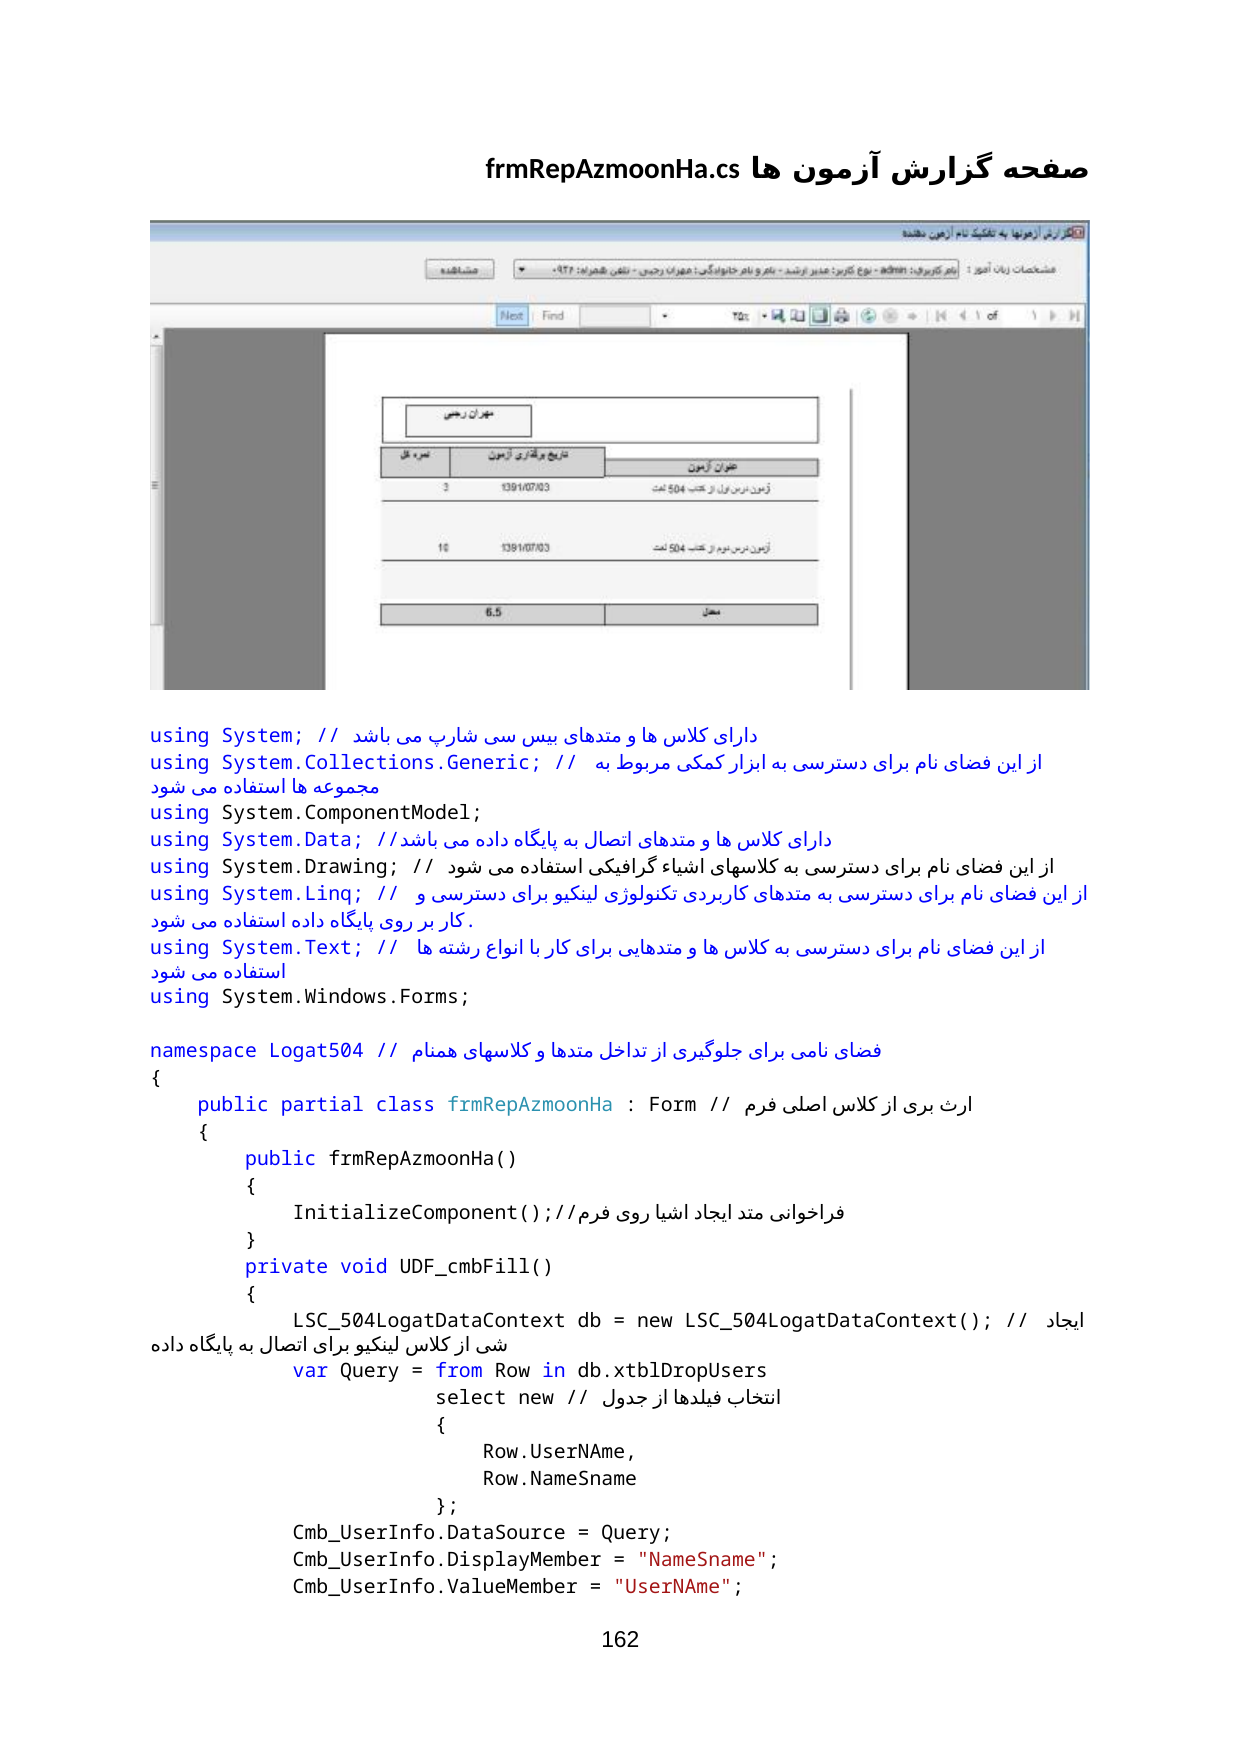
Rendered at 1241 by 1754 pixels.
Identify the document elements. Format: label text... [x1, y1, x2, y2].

text LSC_504LogatDataContext db = new LSC_504LogatDataContext(); // ایجاد شی از کلاس لینکیو برای اتصال به پایگاه داده [150, 1306, 1090, 1357]
text { [150, 1118, 1090, 1144]
text public frmRepAzmoonHa() [150, 1144, 1090, 1172]
text Cmb_UserInfo.DataSource = Query; [150, 1518, 1090, 1545]
text using System.Collections.Generic; // از این فضای نام برای دسترسی به ابزار کمکی مربوط به مجموعه ها استفاده می شود [150, 748, 1090, 798]
text using System.ComponentModel; [150, 798, 1090, 825]
text using System.Windows.Forms; [150, 983, 1090, 1010]
text using System.Drawing; // از این فضای نام برای دسترسی به کلاسهای اشیاء گرافیکی استفاده می شود [150, 852, 1090, 879]
text using System.Data; //دارای کلاس ها و متدهای اتصال به پایگاه داده می باشد [150, 825, 1090, 852]
text Cmb_UserInfo.DisplayMember = "NameSname"; [150, 1545, 1090, 1572]
text Cmb_UserInfo.ValueMember = "UserNAme"; [150, 1572, 1090, 1599]
text صفحه گزارش آزمون ها frmRepAzmoonHa.cs [150, 150, 1090, 186]
text select new // انتخاب فیلدها از جدول [150, 1383, 1090, 1411]
text using System.Linq; // از این فضای نام برای دسترسی به متدهای کاربردی تکنولوژی لینکیو برای دسترسی و کار بر روی پایگاه داده استفاده می شود. [150, 879, 1090, 933]
text { [150, 1279, 1090, 1306]
text namespace Logat504 // فضای نامی برای جلوگیری از تداخل متدها و کلاسهای همنام [150, 1037, 1090, 1064]
text { [150, 1411, 1090, 1437]
text } [150, 1226, 1090, 1252]
text { [150, 1064, 1090, 1091]
text var Query = from Row in db.xtblDropUsers [150, 1357, 1090, 1383]
text Row.UserNAme, [150, 1437, 1090, 1464]
text InitializeComponent();//فراخوانی متد ایجاد اشیا روی فرم [150, 1198, 1090, 1226]
text private void UDF_cmbFill() [150, 1252, 1090, 1279]
picture [150, 220, 1090, 690]
text { [150, 1172, 1090, 1198]
text using System; // دارای کلاس ها و متدهای بیس سی شارپ می باشد [150, 721, 1090, 748]
text }; [150, 1491, 1090, 1518]
text public partial class frmRepAzmoonHa : Form // ارث بری از کلاس اصلی فرم [150, 1091, 1090, 1118]
text Row.NameSname [150, 1464, 1090, 1491]
text using System.Text; // از این فضای نام برای دسترسی به کلاس ها و متدهایی برای کار با انواع رشته ها استفاده می شود [150, 933, 1090, 983]
